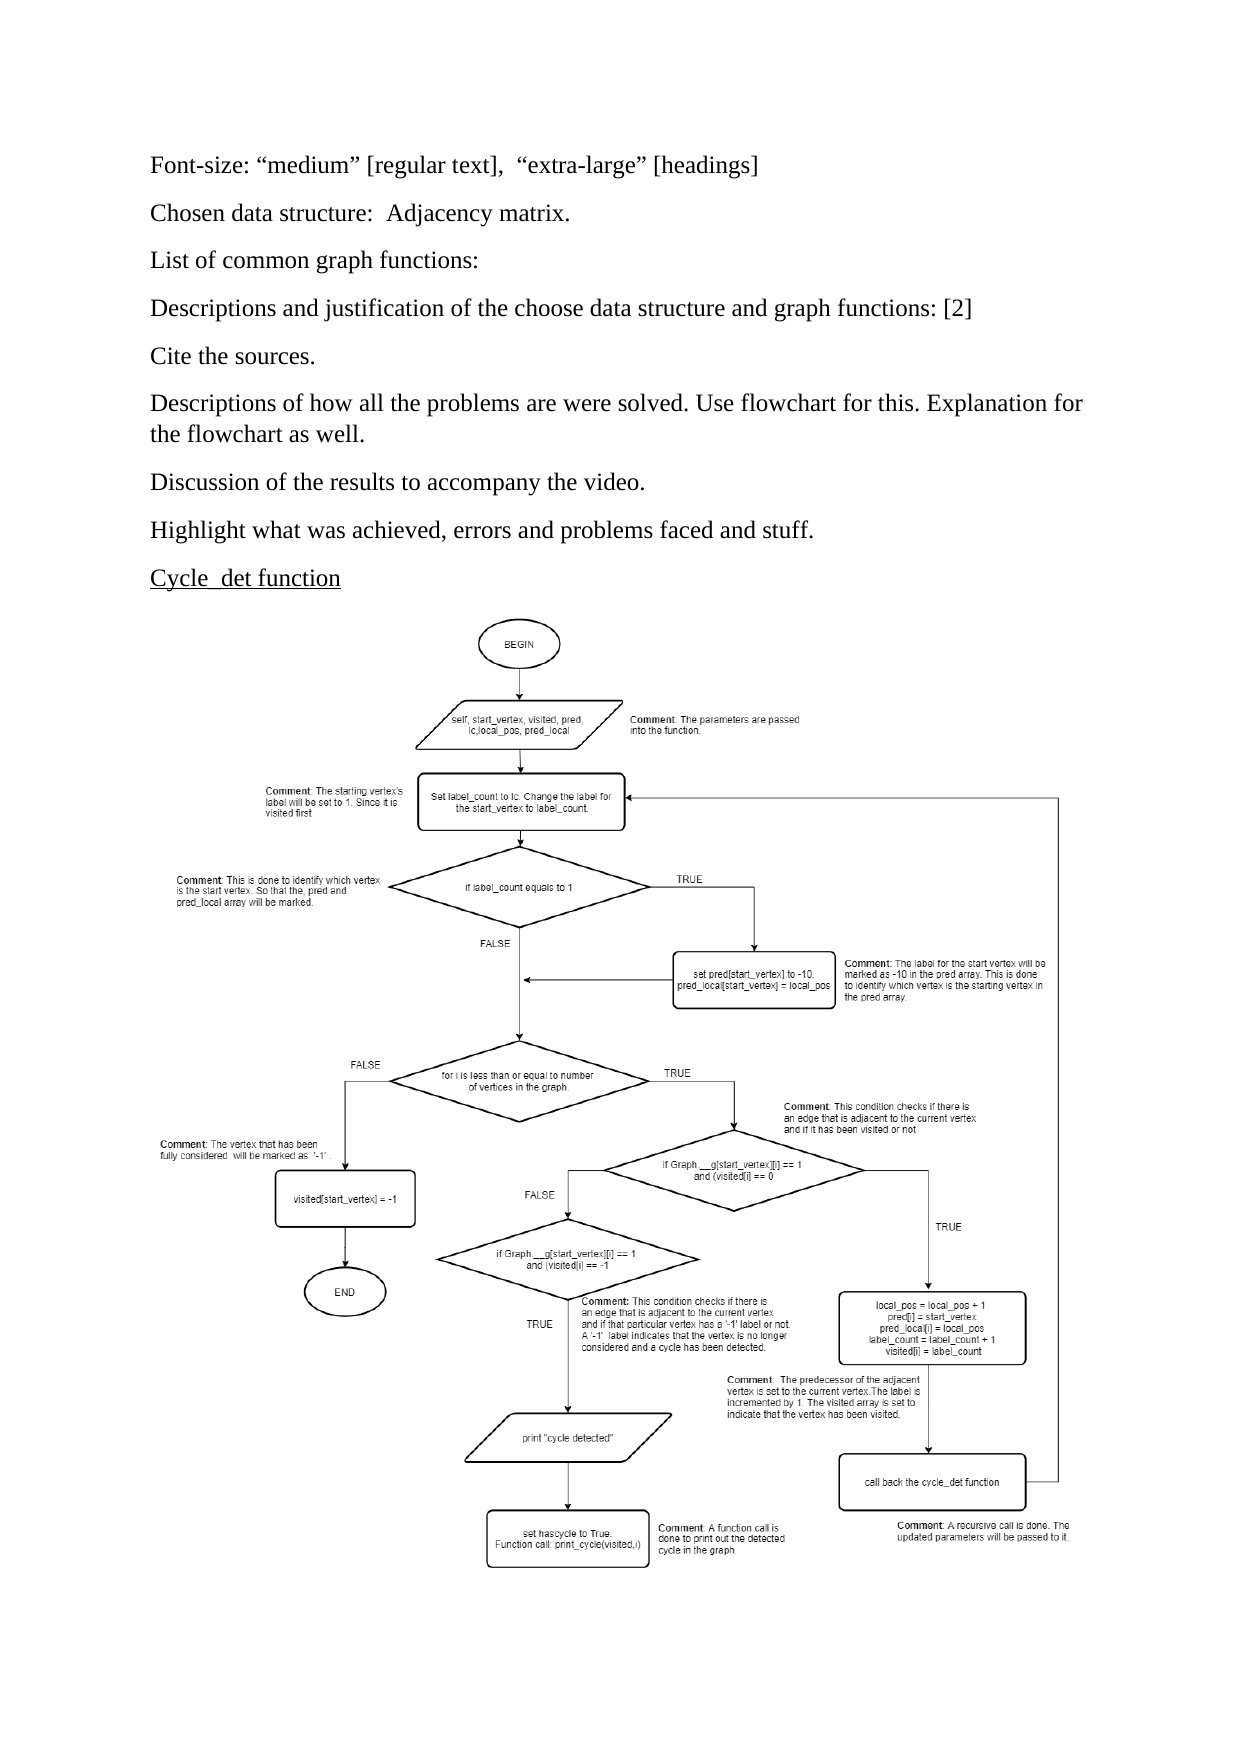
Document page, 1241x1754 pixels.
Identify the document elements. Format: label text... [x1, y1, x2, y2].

text Descriptions and justification of the choose data structure and graph functions: [2] [150, 293, 1090, 322]
text Descriptions of how all the problems are were solved. Use flowchart for this. Explanation for the flowchart as well. [150, 388, 1090, 448]
text Chosen data structure: Adjacency matrix. [150, 198, 1090, 226]
text List of common graph functions: [150, 245, 1090, 274]
text Highlight what was achieved, errors and problems faced and stuff. [150, 515, 1090, 544]
text Font-size: “medium” [regular text], “extra-large” [headings] [150, 150, 1090, 179]
text Cycle_det function [150, 563, 1090, 591]
text Cite the sources. [150, 341, 1090, 369]
text Discussion of the results to accompany the video. [150, 467, 1090, 496]
picture [150, 610, 1091, 1576]
